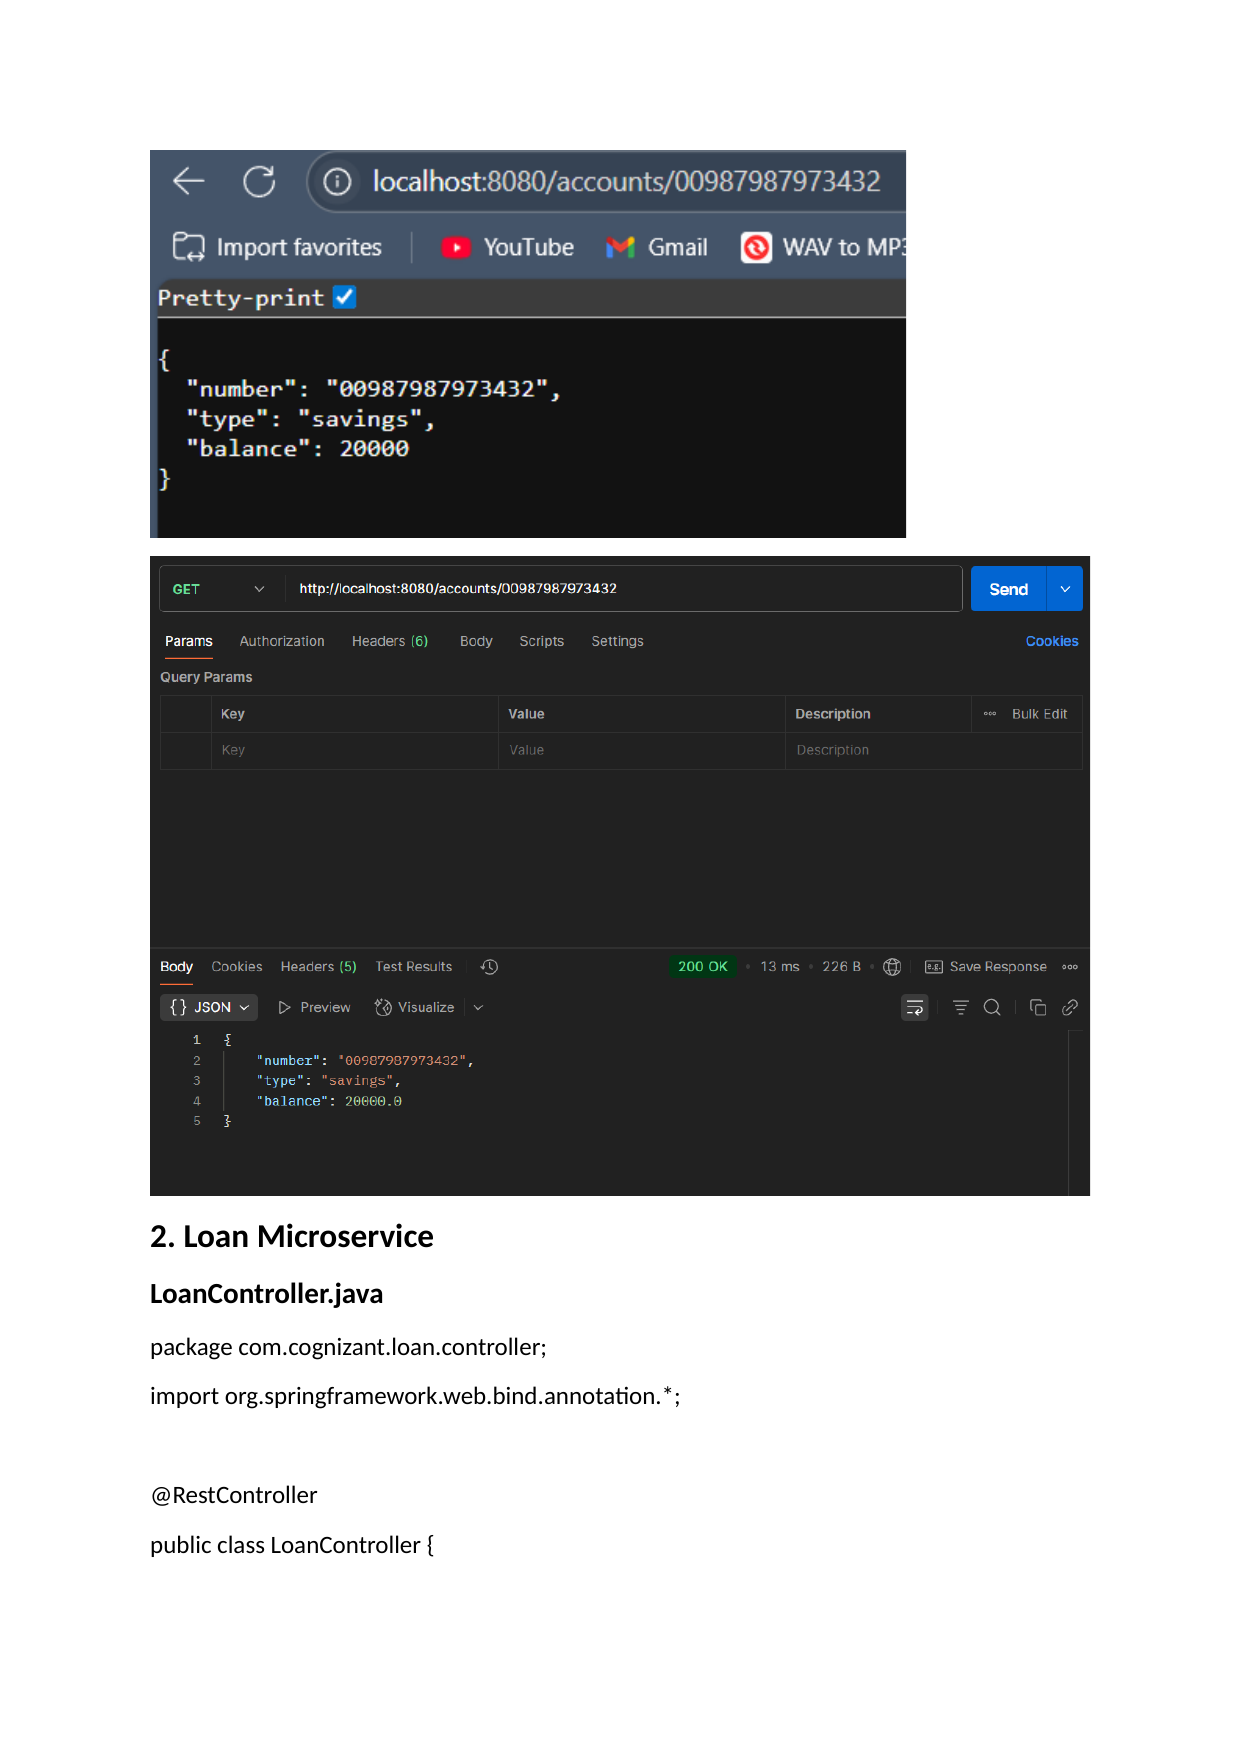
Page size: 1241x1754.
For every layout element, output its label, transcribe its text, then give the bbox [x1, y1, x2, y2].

text import org.springframework.web.bind.annotation.*; [150, 1380, 1090, 1411]
text package com.cognizant.loan.controller; [150, 1331, 1090, 1361]
picture [150, 556, 1091, 1196]
text 2. Loan Microservice [150, 1215, 1090, 1256]
text @RestController [150, 1479, 1090, 1510]
text LoanController.java [150, 1276, 1090, 1311]
picture [150, 150, 907, 538]
text public class LoanController { [150, 1529, 1090, 1559]
